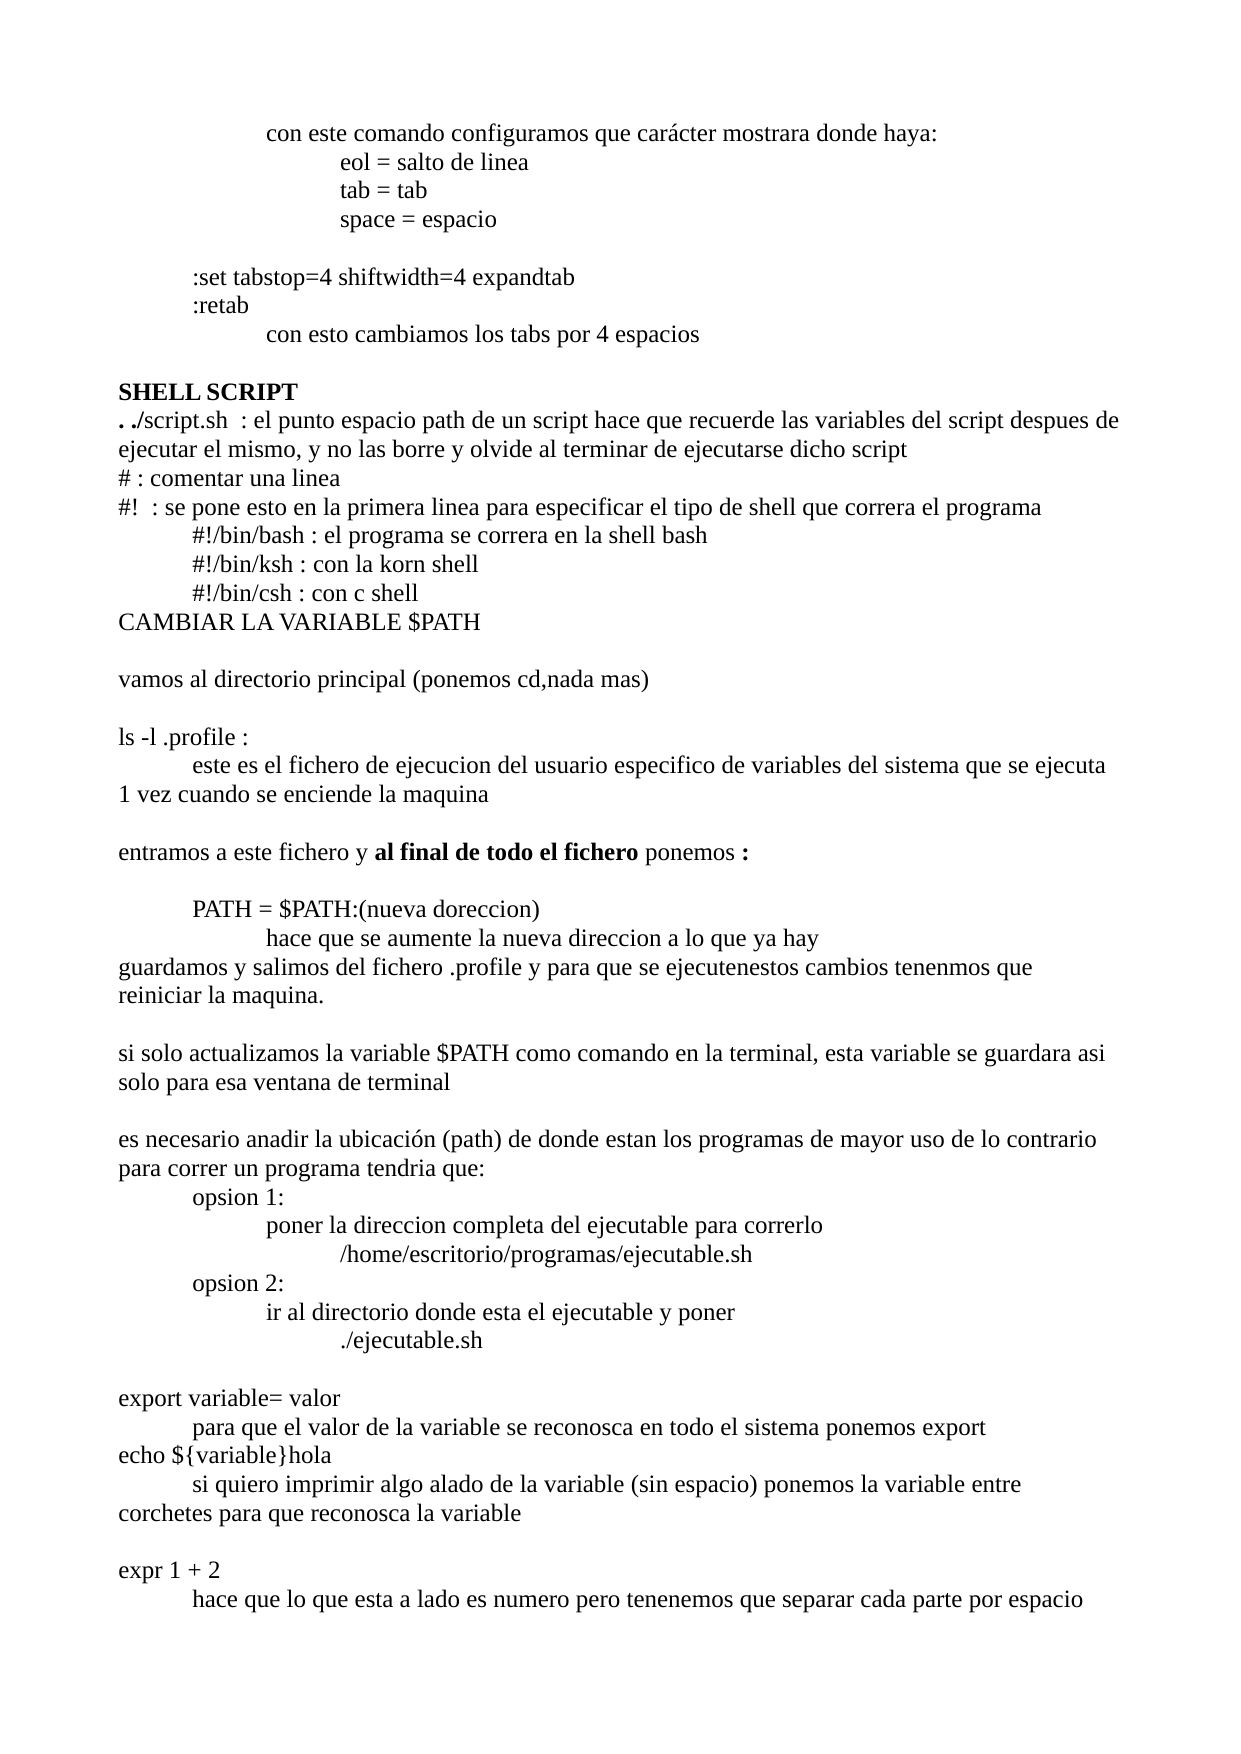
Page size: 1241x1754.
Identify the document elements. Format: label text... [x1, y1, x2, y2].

text space = espacio [118, 204, 1122, 233]
text expr 1 + 2 [118, 1556, 1122, 1584]
text con esto cambiamos los tabs por 4 espacios [118, 319, 1122, 348]
text SHELL SCRIPT [118, 377, 1122, 406]
text PATH = $PATH:(nueva doreccion) [118, 894, 1122, 923]
text ./ejecutable.sh [118, 1326, 1122, 1354]
text # : comentar una linea [118, 463, 1122, 492]
text con este comando configuramos que carácter mostrara donde haya: [118, 118, 1122, 147]
text /home/escritorio/programas/ejecutable.sh [118, 1239, 1122, 1268]
text ir al directorio donde esta el ejecutable y poner [118, 1297, 1122, 1326]
text #!/bin/csh : con c shell [118, 578, 1122, 607]
text ls -l .profile : [118, 722, 1122, 751]
text CAMBIAR LA VARIABLE $PATH [118, 607, 1122, 636]
text #!/bin/bash : el programa se correra en la shell bash [118, 521, 1122, 549]
text export variable= valor [118, 1383, 1122, 1412]
text opsion 1: [118, 1182, 1122, 1211]
text eol = salto de linea [118, 147, 1122, 176]
text hace que se aumente la nueva direccion a lo que ya hay [118, 923, 1122, 952]
text #!/bin/ksh : con la korn shell [118, 549, 1122, 578]
text entramos a este fichero y al final de todo el fichero ponemos : [118, 837, 1122, 866]
text si solo actualizamos la variable $PATH como comando en la terminal, esta variable se guardara asi solo para esa ventana de terminal [118, 1038, 1122, 1096]
text :retab [118, 291, 1122, 319]
text vamos al directorio principal (ponemos cd,nada mas) [118, 664, 1122, 693]
text :set tabstop=4 shiftwidth=4 expandtab [118, 262, 1122, 291]
text este es el fichero de ejecucion del usuario especifico de variables del sistema que se ejecuta 1 vez cuando se enciende la maquina [118, 751, 1122, 808]
text poner la direccion completa del ejecutable para correrlo [118, 1211, 1122, 1239]
text opsion 2: [118, 1268, 1122, 1297]
text es necesario anadir la ubicación (path) de donde estan los programas de mayor uso de lo contrario para correr un programa tendria que: [118, 1124, 1122, 1182]
text para que el valor de la variable se reconosca en todo el sistema ponemos export [118, 1412, 1122, 1441]
text #! : se pone esto en la primera linea para especificar el tipo de shell que correra el programa [118, 492, 1122, 521]
text echo ${variable}hola [118, 1441, 1122, 1469]
text hace que lo que esta a lado es numero pero tenenemos que separar cada parte por espacio [118, 1584, 1122, 1613]
text guardamos y salimos del fichero .profile y para que se ejecutenestos cambios tenenmos que reiniciar la maquina. [118, 952, 1122, 1009]
text tab = tab [118, 176, 1122, 204]
text si quiero imprimir algo alado de la variable (sin espacio) ponemos la variable entre corchetes para que reconosca la variable [118, 1469, 1122, 1527]
